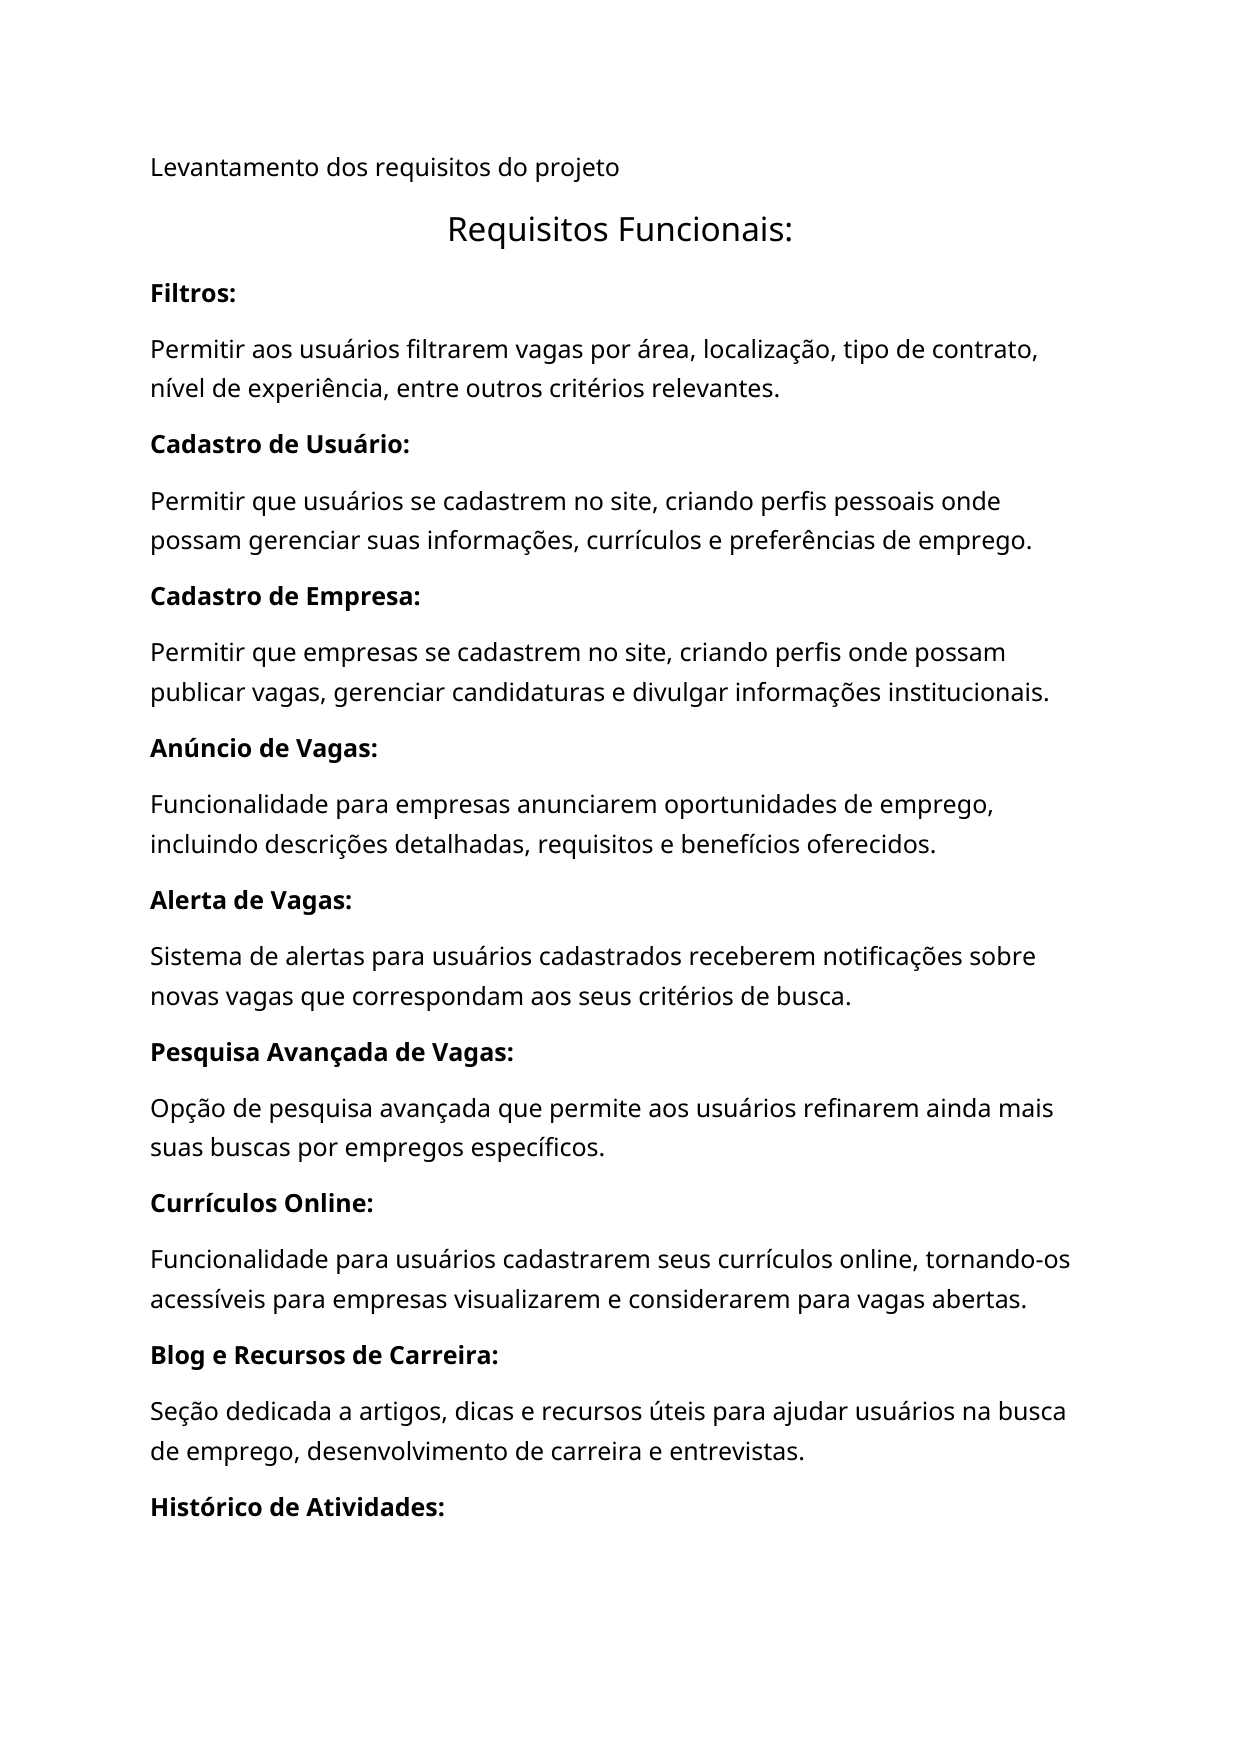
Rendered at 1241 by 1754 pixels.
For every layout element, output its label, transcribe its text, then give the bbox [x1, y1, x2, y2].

text Requisitos Funcionais: [150, 206, 1090, 252]
text Permitir que usuários se cadastrem no site, criando perfis pessoais onde possam gerenciar suas informações, currículos e preferências de emprego. [150, 483, 1090, 557]
text Alerta de Vagas: [150, 882, 1090, 917]
text Currículos Online: [150, 1186, 1090, 1220]
text Funcionalidade para empresas anunciarem oportunidades de emprego, incluindo descrições detalhadas, requisitos e benefícios oferecidos. [150, 787, 1090, 860]
text Seção dedicada a artigos, dicas e recursos úteis para ajudar usuários na busca de emprego, desenvolvimento de carreira e entrevistas. [150, 1394, 1090, 1467]
text Opção de pesquisa avançada que permite aos usuários refinarem ainda mais suas buscas por empregos específicos. [150, 1090, 1090, 1164]
text Anúncio de Vagas: [150, 731, 1090, 765]
text Permitir que empresas se cadastrem no site, criando perfis onde possam publicar vagas, gerenciar candidaturas e divulgar informações institucionais. [150, 635, 1090, 709]
text Pesquisa Avançada de Vagas: [150, 1034, 1090, 1068]
text Cadastro de Empresa: [150, 579, 1090, 613]
text Levantamento dos requisitos do projeto [150, 150, 1090, 184]
text Funcionalidade para usuários cadastrarem seus currículos online, tornando-os acessíveis para empresas visualizarem e considerarem para vagas abertas. [150, 1242, 1090, 1316]
text Blog e Recursos de Carreira: [150, 1338, 1090, 1372]
text Histórico de Atividades: [150, 1489, 1090, 1524]
text Filtros: [150, 275, 1090, 309]
text Permitir aos usuários filtrarem vagas por área, localização, tipo de contrato, nível de experiência, entre outros critérios relevantes. [150, 332, 1090, 405]
text Sistema de alertas para usuários cadastrados receberem notificações sobre novas vagas que correspondam aos seus critérios de busca. [150, 939, 1090, 1012]
text Cadastro de Usuário: [150, 427, 1090, 461]
